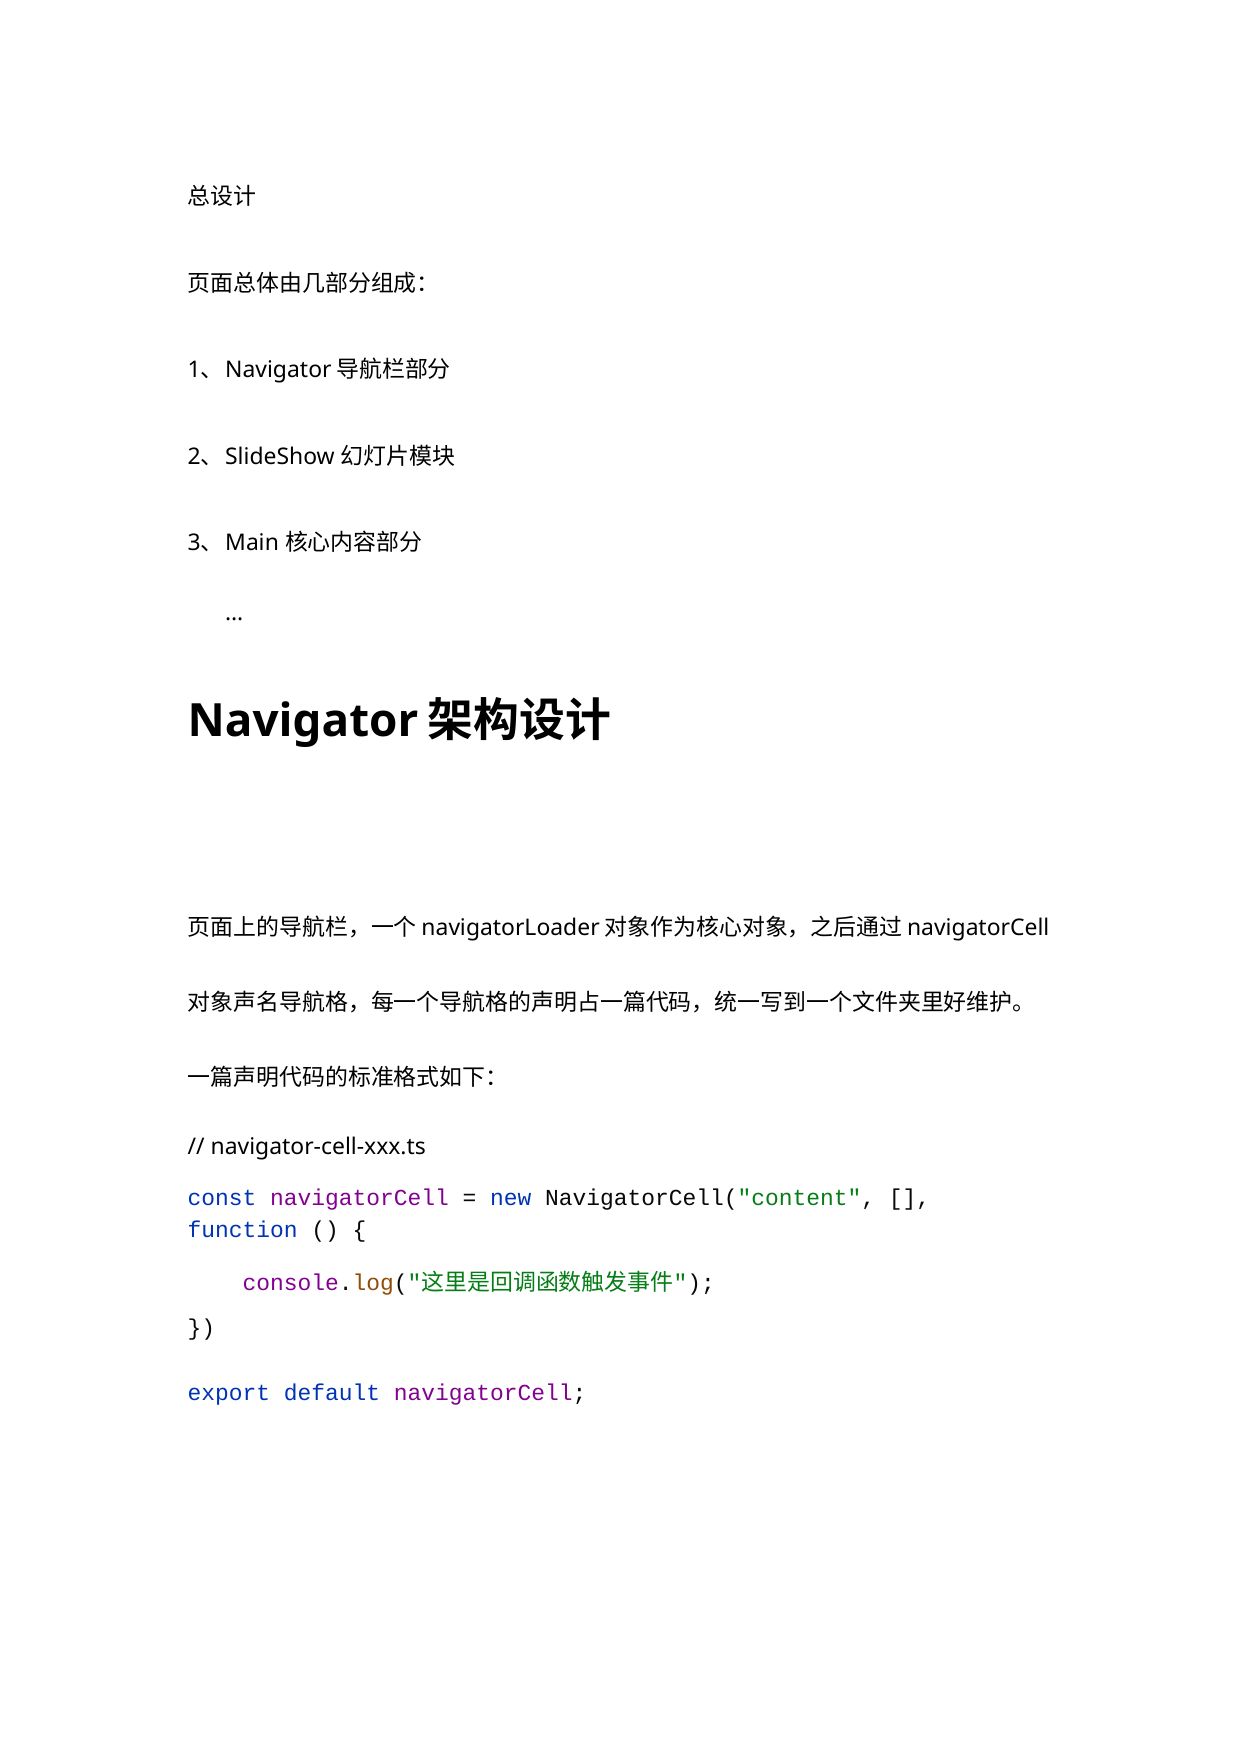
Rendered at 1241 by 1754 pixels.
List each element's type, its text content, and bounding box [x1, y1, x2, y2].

text 总设计 [187, 162, 1053, 227]
subtitle Navigator架构设计 [187, 668, 1053, 765]
text 页面上的导航栏，一个navigatorLoader对象作为核心对象，之后通过navigatorCell对象声名导航格，每一个导航格的声明占一篇代码，统一写到一个文件夹里好维护。一篇声明代码的标准格式如下： [187, 893, 1053, 1108]
list Main 核心内容部分 [187, 508, 1053, 573]
text const navigatorCell = new NavigatorCell("content", [], function () { console.log("这里是回调函数触发事件"); }) export default navigatorCell; [187, 1183, 1053, 1411]
text 页面总体由几部分组成： [187, 248, 1053, 313]
text // navigator-cell-xxx.ts [187, 1129, 1053, 1162]
list … [225, 595, 1053, 628]
list Navigator导航栏部分 [187, 335, 1053, 400]
list SlideShow 幻灯片模块 [187, 422, 1053, 487]
